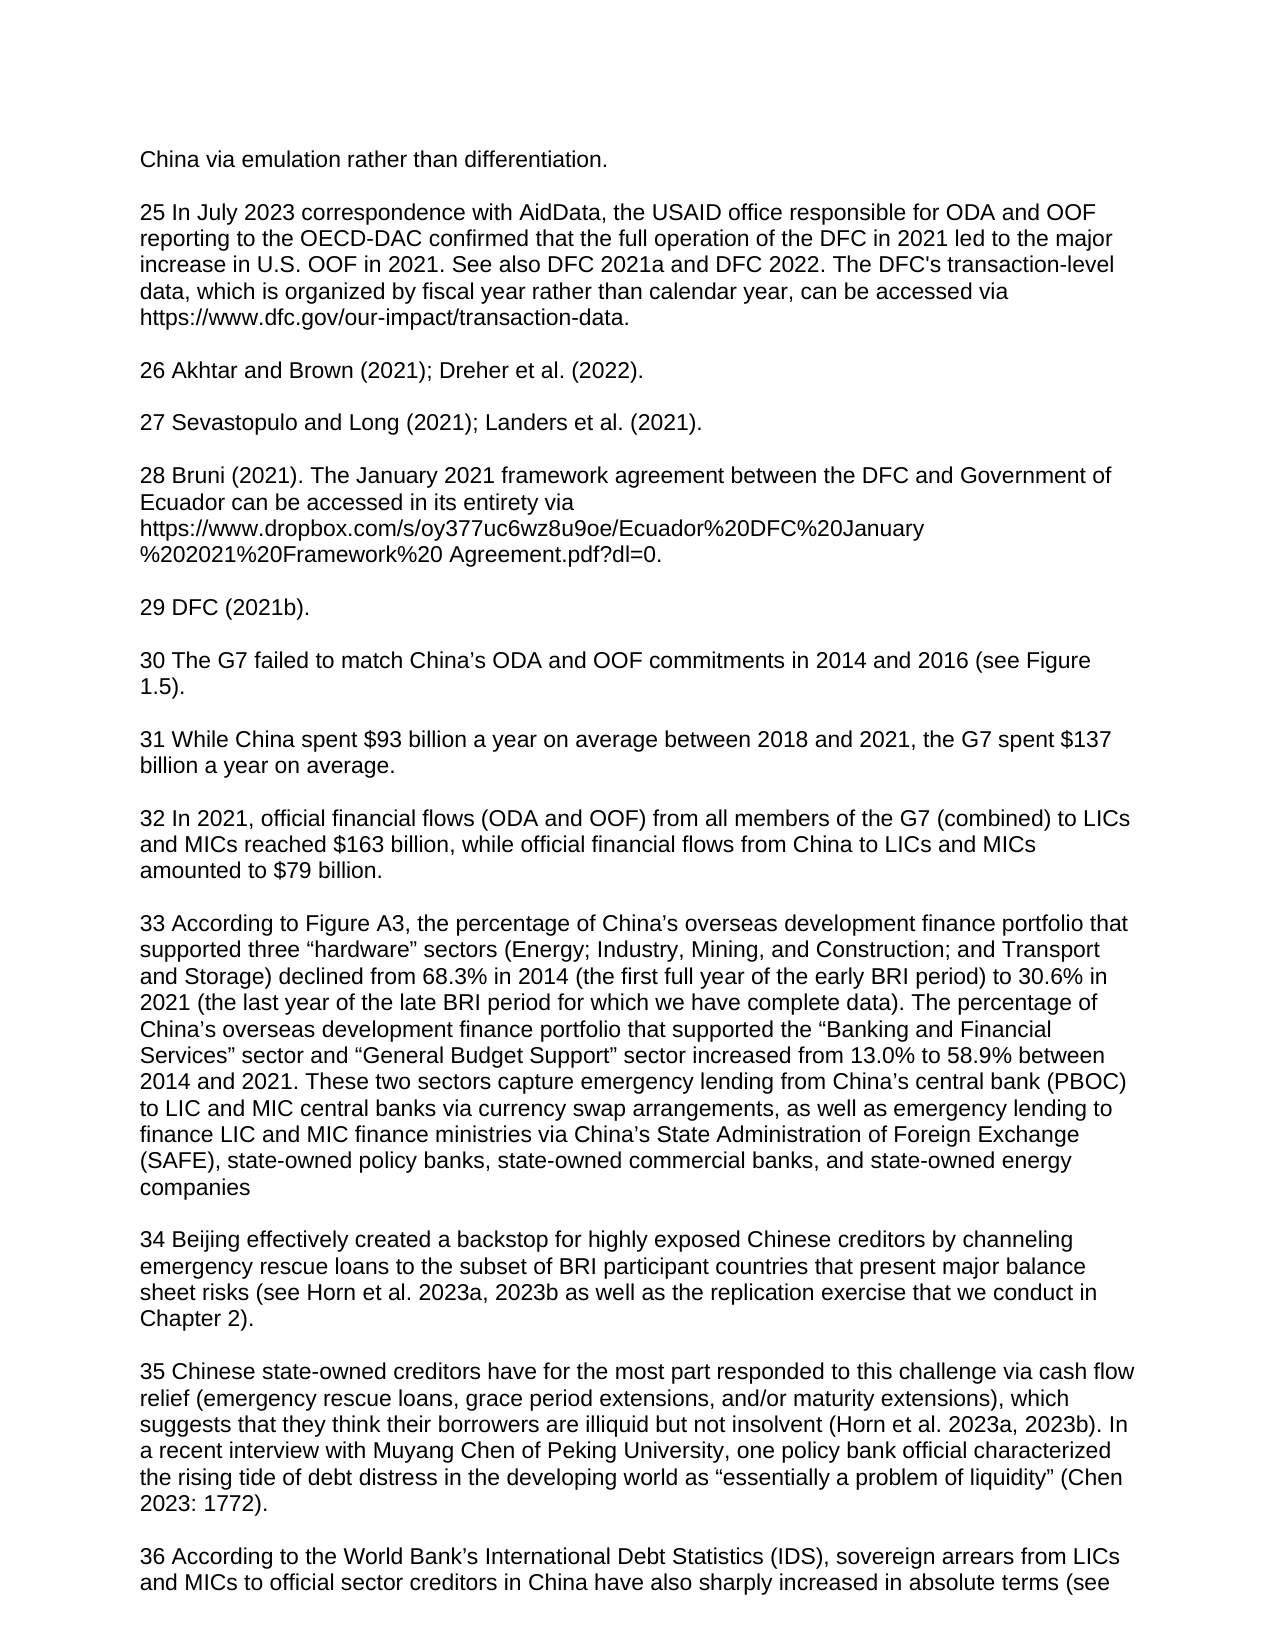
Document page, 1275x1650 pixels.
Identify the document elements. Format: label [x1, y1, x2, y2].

text [139, 146, 1135, 1595]
